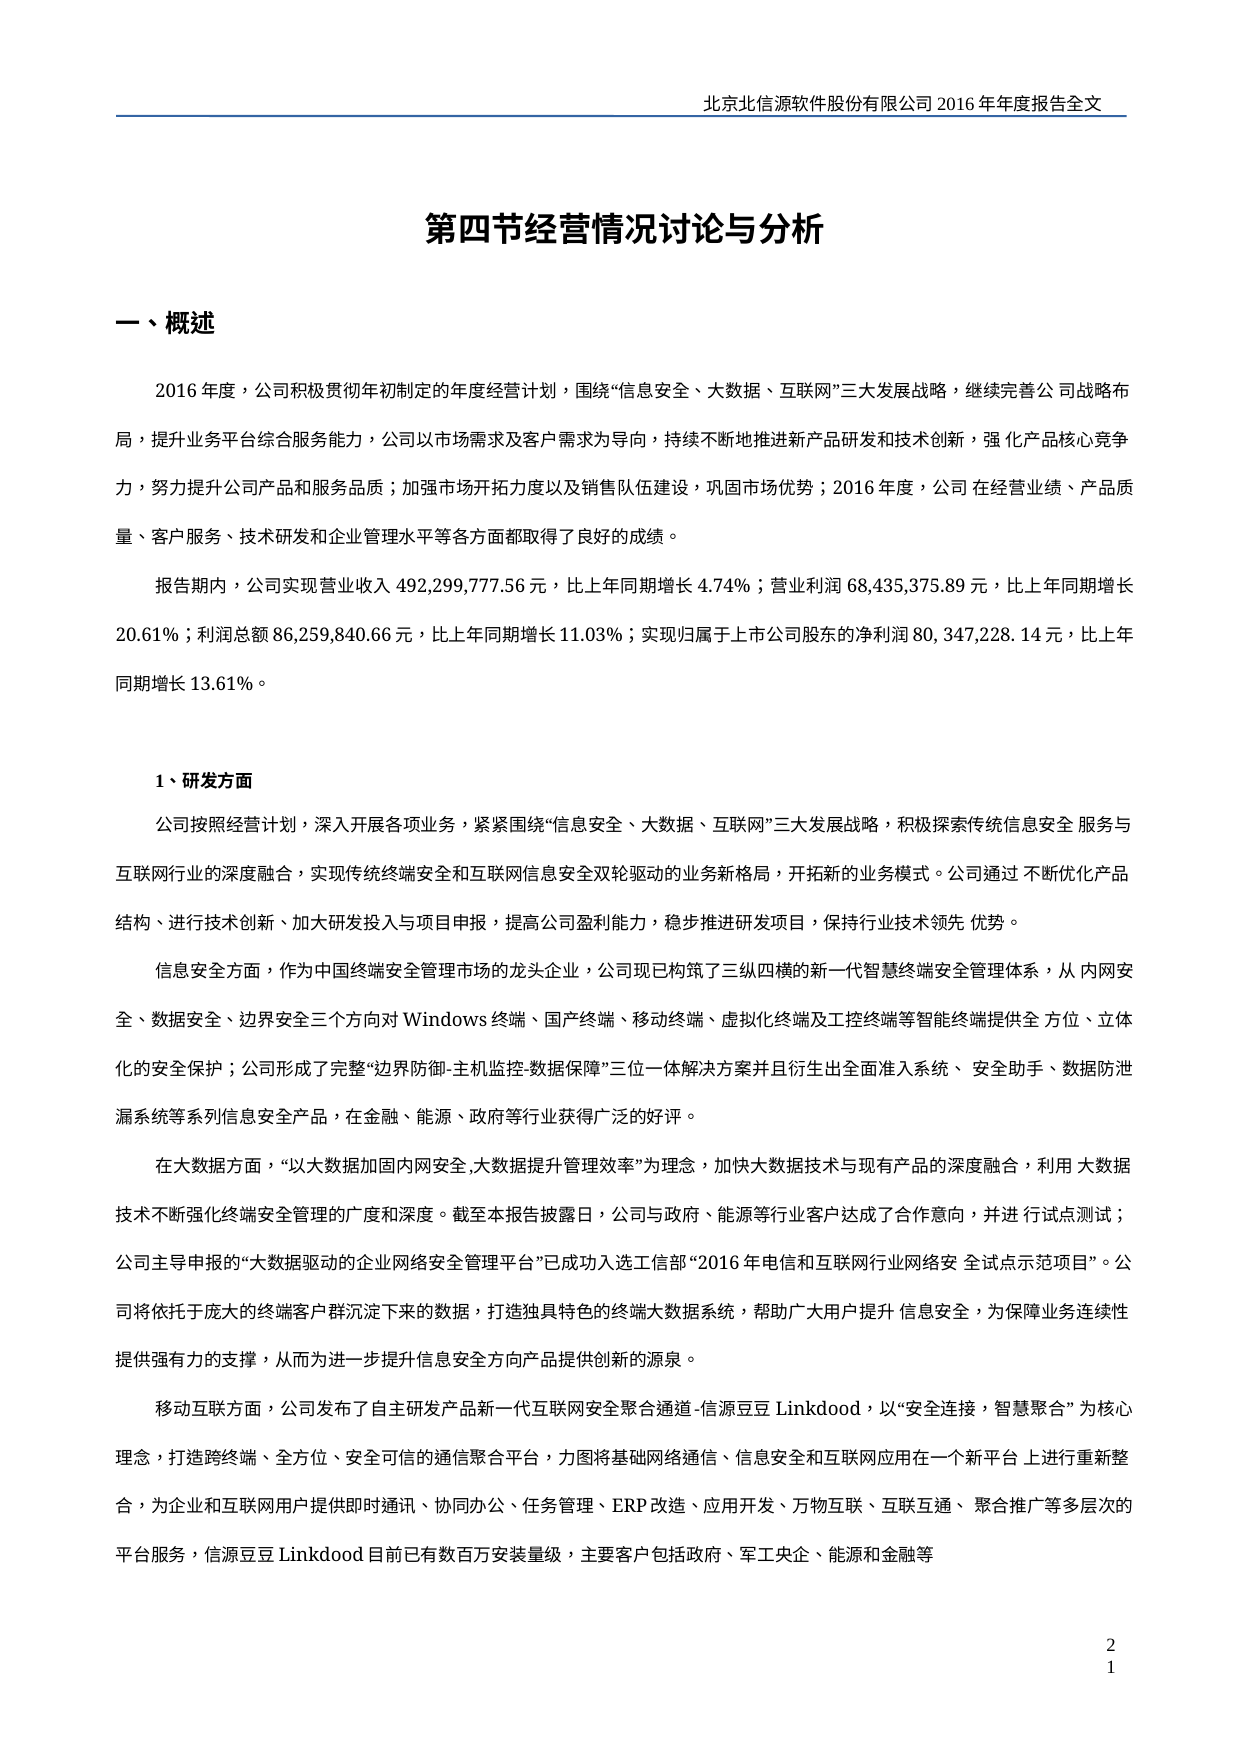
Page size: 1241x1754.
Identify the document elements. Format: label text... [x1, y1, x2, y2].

text 公司按照经营计划，深入开展各项业务，紧紧围绕“信息安全、大数据、互联网”三大发展战略，积极探索传统信息安全 服务与互联网行业的深度融合，实现传统终端安全和互联网信息安全双轮驱动的业务新格局，开拓新的业务模式。公司通过 不断优化产品结构、进行技术创新、加大研发投入与项目申报，提高公司盈利能力，稳步推进研发项目，保持行业技术领先 优势。 [115, 793, 1134, 939]
text 移动互联方面，公司发布了自主研发产品新一代互联网安全聚合通道-信源豆豆Linkdood，以“安全连接，智慧聚合” 为核心理念，打造跨终端、全方位、安全可信的通信聚合平台，力图将基础网络通信、信息安全和互联网应用在一个新平台 上进行重新整合，为企业和互联网用户提供即时通讯、协同办公、任务管理、ERP改造、应用开发、万物互联、互联互通、 聚合推广等多层次的平台服务，信源豆豆Linkdood目前已有数百万安装量级，主要客户包括政府、军工央企、能源和金融等 [115, 1377, 1134, 1571]
text 信息安全方面，作为中国终端安全管理市场的龙头企业，公司现已构筑了三纵四横的新一代智慧终端安全管理体系，从 内网安全、数据安全、边界安全三个方向对Windows终端、国产终端、移动终端、虚拟化终端及工控终端等智能终端提供全 方位、立体化的安全保护；公司形成了完整“边界防御-主机监控-数据保障”三位一体解决方案并且衍生出全面准入系统、 安全助手、数据防泄漏系统等系列信息安全产品，在金融、能源、政府等行业获得广泛的好评。 [115, 939, 1134, 1133]
text 在大数据方面，“以大数据加固内网安全,大数据提升管理效率”为理念，加快大数据技术与现有产品的深度融合，利用 大数据技术不断强化终端安全管理的广度和深度。截至本报告披露日，公司与政府、能源等行业客户达成了合作意向，并进 行试点测试；公司主导申报的“大数据驱动的企业网络安全管理平台”已成功入选工信部“2016年电信和互联网行业网络安 全试点示范项目”。公司将依托于庞大的终端客户群沉淀下来的数据，打造独具特色的终端大数据系统，帮助广大用户提升 信息安全，为保障业务连续性提供强有力的支撑，从而为进一步提升信息安全方向产品提供创新的源泉。 [115, 1133, 1134, 1377]
text 1、研发方面 [115, 769, 1134, 793]
text 第四节经营情况讨论与分析 [115, 206, 1134, 251]
text 报告期内，公司实现营业收入492,299,777.56元，比上年同期增长4.74%；营业利润68,435,375.89元，比上年同期增长 20.61%；利润总额86,259,840.66元，比上年同期增长11.03%；实现归属于上市公司股东的净利润80, 347,228. 14元，比上年 同期增长13.61%。 [115, 553, 1134, 700]
text 2016年度，公司积极贯彻年初制定的年度经营计划，围绕“信息安全、大数据、互联网”三大发展战略，继续完善公 司战略布局，提升业务平台综合服务能力，公司以市场需求及客户需求为导向，持续不断地推进新产品研发和技术创新，强 化产品核心竞争力，努力提升公司产品和服务品质；加强市场开拓力度以及销售队伍建设，巩固市场优势；2016年度，公司 在经营业绩、产品质量、客户服务、技术研发和企业管理水平等各方面都取得了良好的成绩。 [115, 358, 1134, 553]
text 一、概述 [115, 305, 1134, 339]
